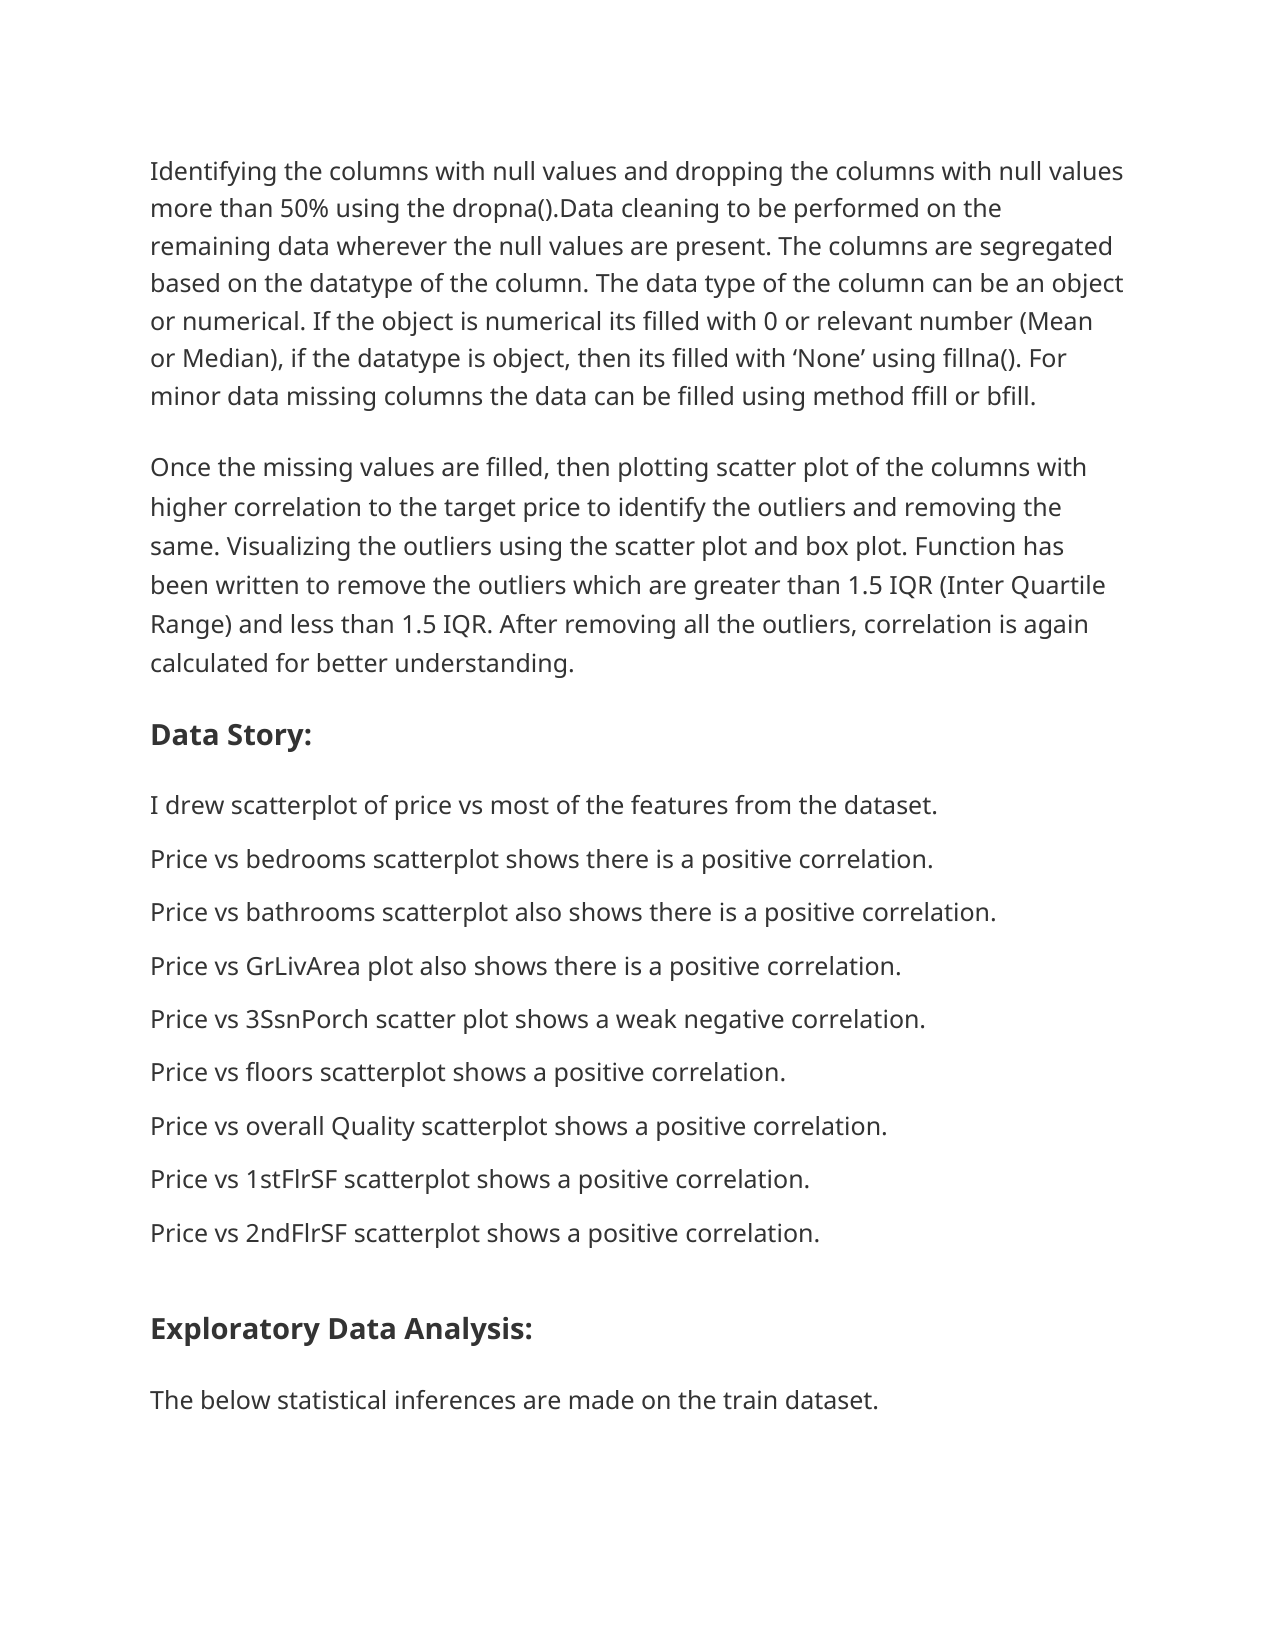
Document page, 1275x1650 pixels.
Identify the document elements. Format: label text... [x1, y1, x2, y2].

text Price vs GrLivArea plot also shows there is a positive correlation. [150, 948, 1125, 982]
text Price vs 3SsnPorch scatter plot shows a weak negative correlation. [150, 1002, 1125, 1036]
text Price vs 2ndFlrSF scatterplot shows a positive correlation. [150, 1215, 1125, 1249]
text Exploratory Data Analysis: [150, 1308, 1125, 1348]
text Once the missing values are filled, then plotting scatter plot of the columns with higher correlation to the target price to identify the outliers and removing the same. Visualizing the outliers using the scatter plot and box plot. Function has been written to remove the outliers which are greater than 1.5 IQR (Inter Quartile Range) and less than 1.5 IQR. After removing all the outliers, correlation is again calculated for better understanding. [150, 450, 1125, 680]
text I drew scatterplot of price vs most of the features from the dataset. [150, 788, 1125, 822]
text Price vs 1stFlrSF scatterplot shows a positive correlation. [150, 1162, 1125, 1196]
subtitle Identifying the columns with null values and dropping the columns with null values more than 50% using the dropna().Data cleaning to be performed on the remaining data wherever the null values are present. The columns are segregated based on the datatype of the column. The data type of the column can be an object or numerical. If the object is numerical its filled with 0 or relevant number (Mean or Median), if the datatype is object, then its filled with ‘None’ using fillna(). For minor data missing columns the data can be filled using method ffill or bfill. [150, 150, 1125, 412]
text The below statistical inferences are made on the train dataset. [150, 1382, 1125, 1416]
text Price vs bedrooms scatterplot shows there is a positive correlation. [150, 841, 1125, 875]
text Price vs floors scatterplot shows a positive correlation. [150, 1055, 1125, 1089]
text Data Story: [150, 714, 1125, 754]
text Price vs bathrooms scatterplot also shows there is a positive correlation. [150, 895, 1125, 929]
text Price vs overall Quality scatterplot shows a positive correlation. [150, 1108, 1125, 1143]
